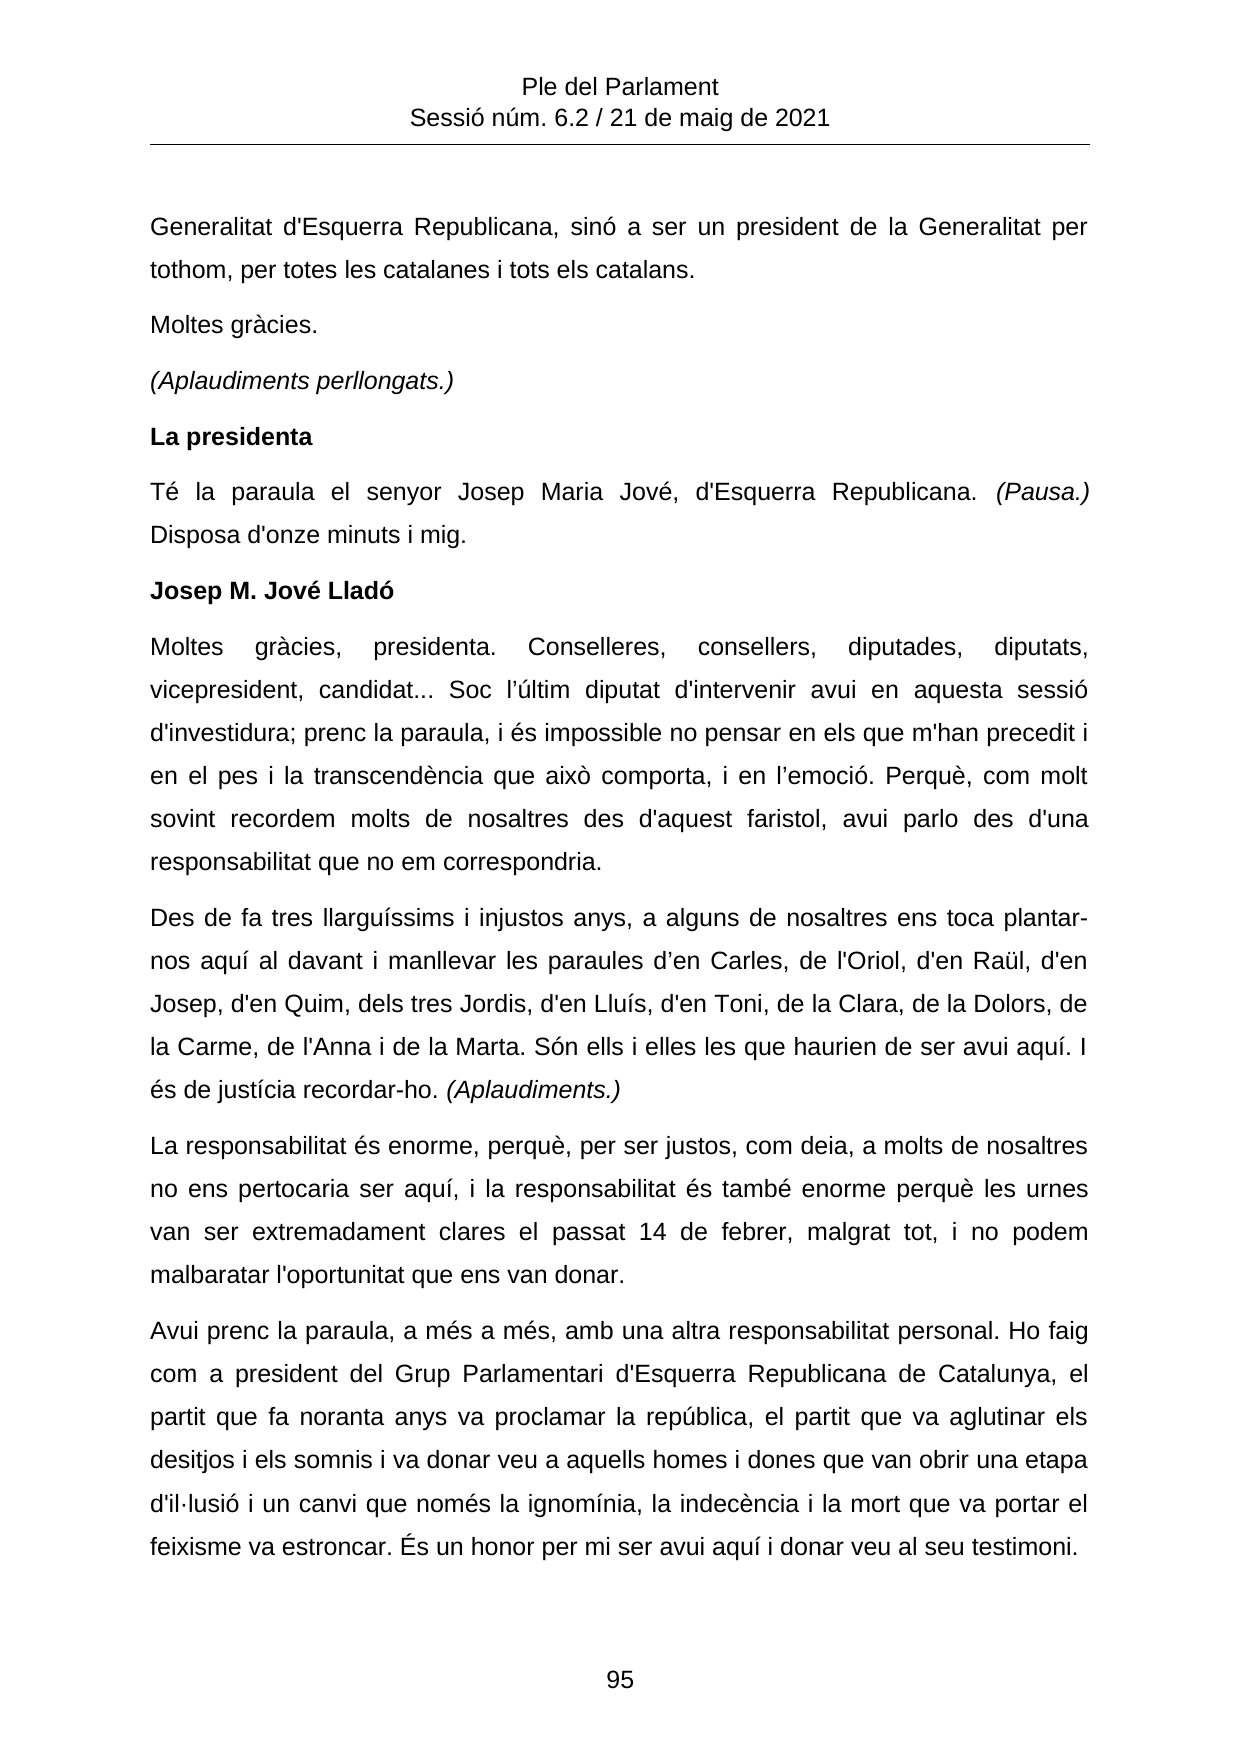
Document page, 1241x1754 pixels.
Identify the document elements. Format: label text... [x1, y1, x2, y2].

text Té la paraula el senyor Josep Maria Jové, d'Esquerra Republicana. (Pausa.) Disposa d'onze minuts i mig. [150, 477, 1090, 549]
text Avui prenc la paraula, a més a més, amb una altra responsabilitat personal. Ho faig com a president del Grup Parlamentari d'Esquerra Republicana de Catalunya, el partit que fa noranta anys va proclamar la república, el partit que va aglutinar els desitjos i els somnis i va donar veu a aquells homes i dones que van obrir una etapa d'il·lusió i un canvi que només la ignomínia, la indecència i la mort que va portar el feixisme va estroncar. És un honor per mi ser avui aquí i donar veu al seu testimoni. [150, 1316, 1090, 1561]
text La presidenta [150, 422, 1090, 451]
text Des de fa tres llarguíssims i injustos anys, a alguns de nosaltres ens toca plantar-nos aquí al davant i manllevar les paraules d’en Carles, de l'Oriol, d'en Raül, d'en Josep, d'en Quim, dels tres Jordis, d'en Lluís, d'en Toni, de la Clara, de la Dolors, de la Carme, de l'Anna i de la Marta. Són ells i elles les que haurien de ser avui aquí. I és de justícia recordar-ho. (Aplaudiments.) [150, 903, 1090, 1104]
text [150, 212, 1090, 284]
text Josep M. Jové Lladó [150, 576, 1090, 605]
text Moltes gràcies. [150, 311, 1090, 339]
text La responsabilitat és enorme, perquè, per ser justos, com deia, a molts de nosaltres no ens pertocaria ser aquí, i la responsabilitat és també enorme perquè les urnes van ser extremadament clares el passat 14 de febrer, malgrat tot, i no podem malbaratar l'oportunitat que ens van donar. [150, 1131, 1090, 1289]
text Moltes gràcies, presidenta. Conselleres, consellers, diputades, diputats, vicepresident, candidat... Soc l’últim diputat d'intervenir avui en aquesta sessió d'investidura; prenc la paraula, i és impossible no pensar en els que m'han precedit i en el pes i la transcendència que això comporta, i en l’emoció. Perquè, com molt sovint recordem molts de nosaltres des d'aquest faristol, avui parlo des d'una responsabilitat que no em correspondria. [150, 632, 1090, 876]
text (Aplaudiments perllongats.) [150, 366, 1090, 395]
